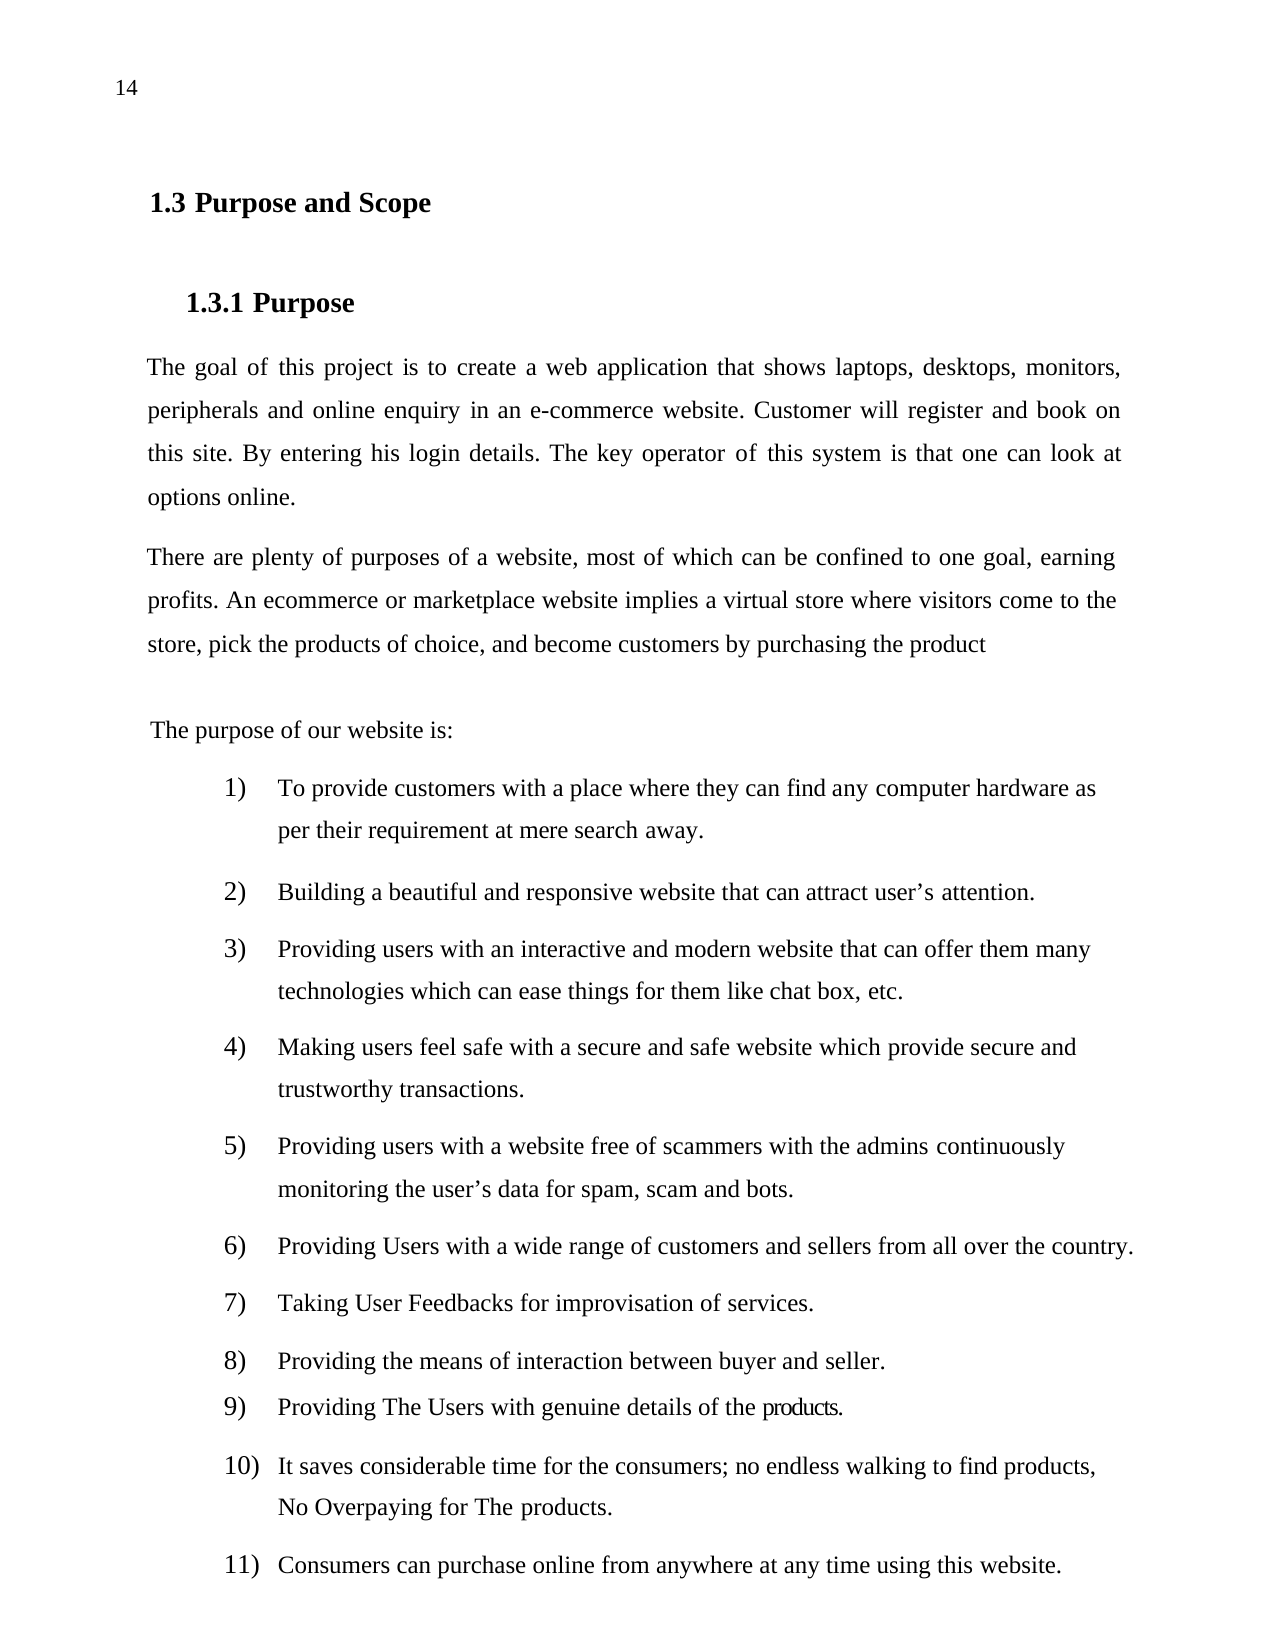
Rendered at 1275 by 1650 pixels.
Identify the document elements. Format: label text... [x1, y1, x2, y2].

list Building a beautiful and responsive website that can attract user’s attention. [223, 875, 1260, 906]
list Making users feel safe with a secure and safe website which provide secure and trustworthy transactions. [223, 1030, 1124, 1103]
list Providing Users with a wide range of customers and sellers from all over the country. [223, 1229, 1260, 1260]
text The purpose of our website is: [150, 715, 1260, 744]
text The goal of this project is to create a web application that shows laptops, desktops, monitors, peripherals and online enquiry in an e-commerce website. Customer will register and book on this site. By entering his login details. The key operator of this system is that one can look at options online. [146, 352, 1122, 511]
list Providing users with an interactive and modern website that can offer them many technologies which can ease things for them like chat box, etc. [223, 932, 1123, 1004]
list Providing The Users with genuine details of the products. [223, 1390, 1260, 1421]
subtitle Purpose and Scope [149, 185, 1260, 218]
list Providing the means of interaction between buyer and seller. [223, 1344, 1260, 1376]
text monitoring the user’s data for spam, scam and bots. [278, 1174, 1260, 1203]
list To provide customers with a place where they can find any computer hardware as per their requirement at mere search away. [223, 771, 1124, 844]
list Providing users with a website free of scammers with the admins continuously [223, 1129, 1260, 1160]
text There are plenty of purposes of a website, most of which can be confined to one goal, earning profits. An ecommerce or marketplace website implies a virtual store where visitors come to the store, pick the products of choice, and become customers by purchasing the product [146, 542, 1118, 657]
list Consumers can purchase online from anywhere at any time using this website. [223, 1548, 1260, 1579]
list Purpose [186, 285, 1260, 318]
list It saves considerable time for the consumers; no endless walking to find products, No Overpaying for The products. [223, 1449, 1125, 1521]
list Taking User Feedbacks for improvisation of services. [223, 1286, 1260, 1317]
